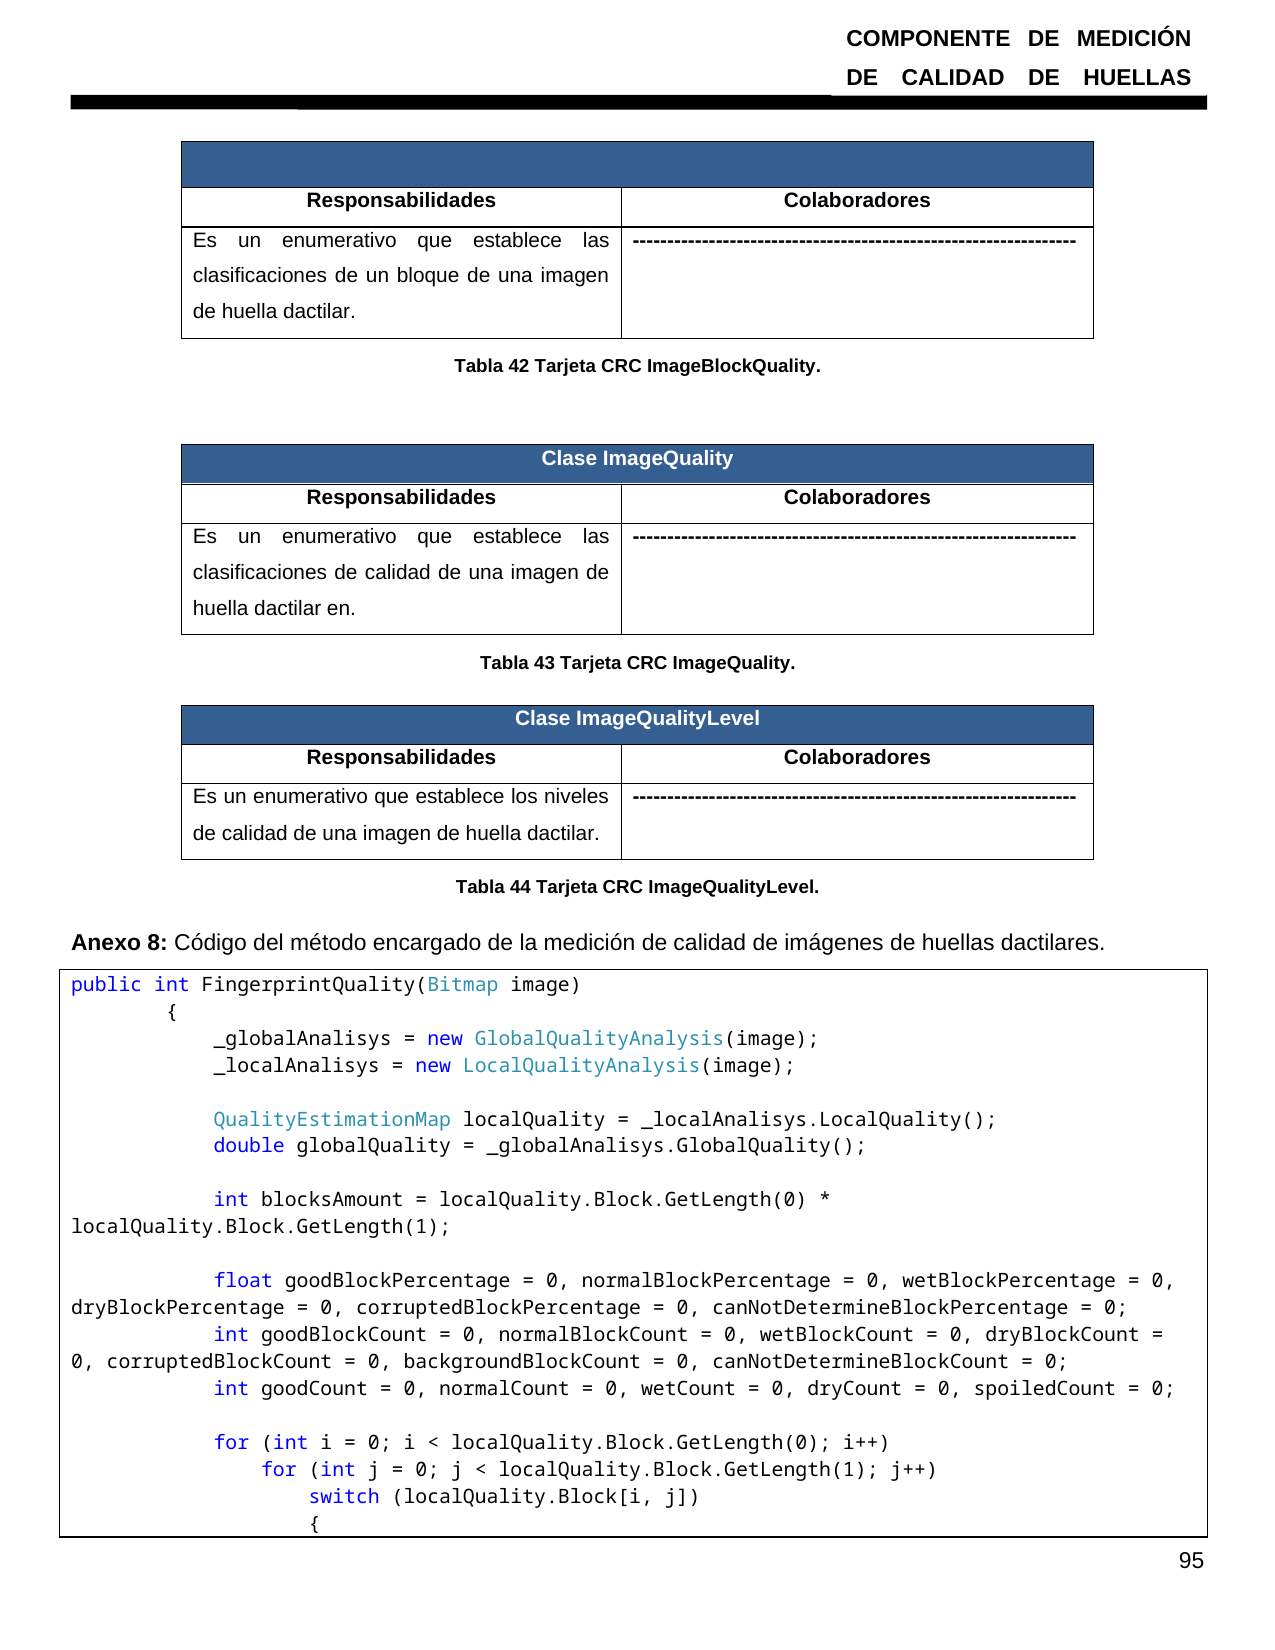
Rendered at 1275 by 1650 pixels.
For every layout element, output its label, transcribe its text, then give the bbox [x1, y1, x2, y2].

text Anexo 8: Código del método encargado de la medición de calidad de imágenes de huellas dactilares. [71, 929, 1204, 956]
text Tabla 42 Tarjeta CRC ImageBlockQuality. [71, 355, 1204, 377]
table_cell Es un enumerativo que establece los niveles de calidad de una imagen de huella dactilar. [182, 784, 621, 858]
table_cell Responsabilidades [182, 485, 621, 523]
table_header Clase ImageQuality [182, 445, 1093, 483]
table_cell ---------------------------------------------------------------- [622, 524, 1093, 634]
table_cell Responsabilidades [182, 745, 621, 783]
text Tabla 44 Tarjeta CRC ImageQualityLevel. [71, 876, 1204, 898]
table_cell Es un enumerativo que establece las clasificaciones de un bloque de una imagen de huella dactilar. [182, 228, 621, 337]
table_cell Colaboradores [622, 485, 1093, 523]
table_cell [622, 228, 1093, 337]
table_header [60, 970, 1207, 1536]
text Tabla 43 Tarjeta CRC ImageQuality. [71, 652, 1204, 673]
table_cell Responsabilidades [182, 188, 621, 226]
table_cell Colaboradores [622, 745, 1093, 783]
table_cell Colaboradores [622, 188, 1093, 226]
table_header Clase ImageQualityLevel [182, 706, 1093, 744]
table_cell Es un enumerativo que establece las clasificaciones de calidad de una imagen de huella dactilar en. [182, 524, 621, 634]
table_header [182, 142, 1093, 187]
table_cell ---------------------------------------------------------------- [622, 784, 1093, 858]
